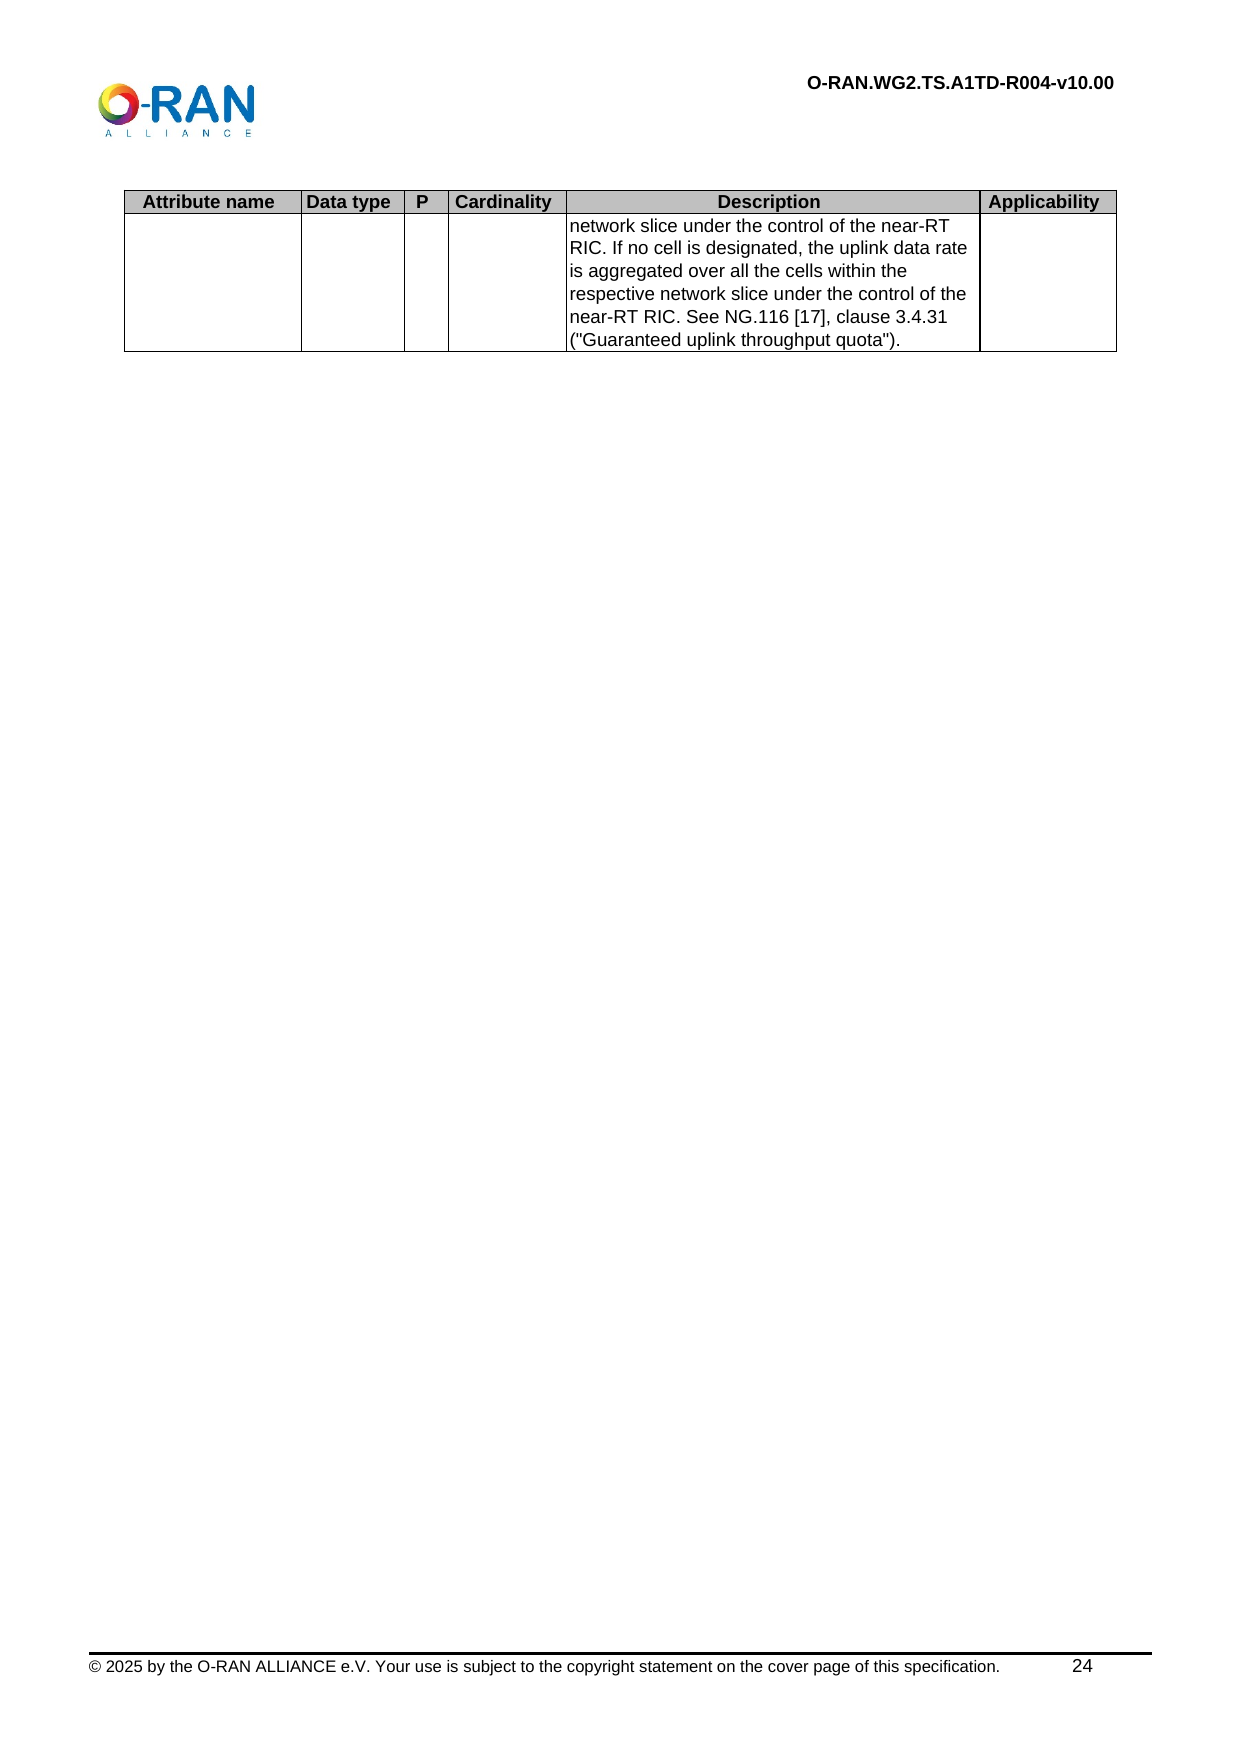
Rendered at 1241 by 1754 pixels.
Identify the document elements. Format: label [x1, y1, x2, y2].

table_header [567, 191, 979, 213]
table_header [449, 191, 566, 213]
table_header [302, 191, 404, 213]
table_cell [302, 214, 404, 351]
picture [88, 70, 268, 148]
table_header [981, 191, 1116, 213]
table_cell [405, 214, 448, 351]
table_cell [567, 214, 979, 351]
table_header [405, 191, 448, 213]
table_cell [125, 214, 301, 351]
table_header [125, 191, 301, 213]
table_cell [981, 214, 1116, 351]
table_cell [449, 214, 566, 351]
